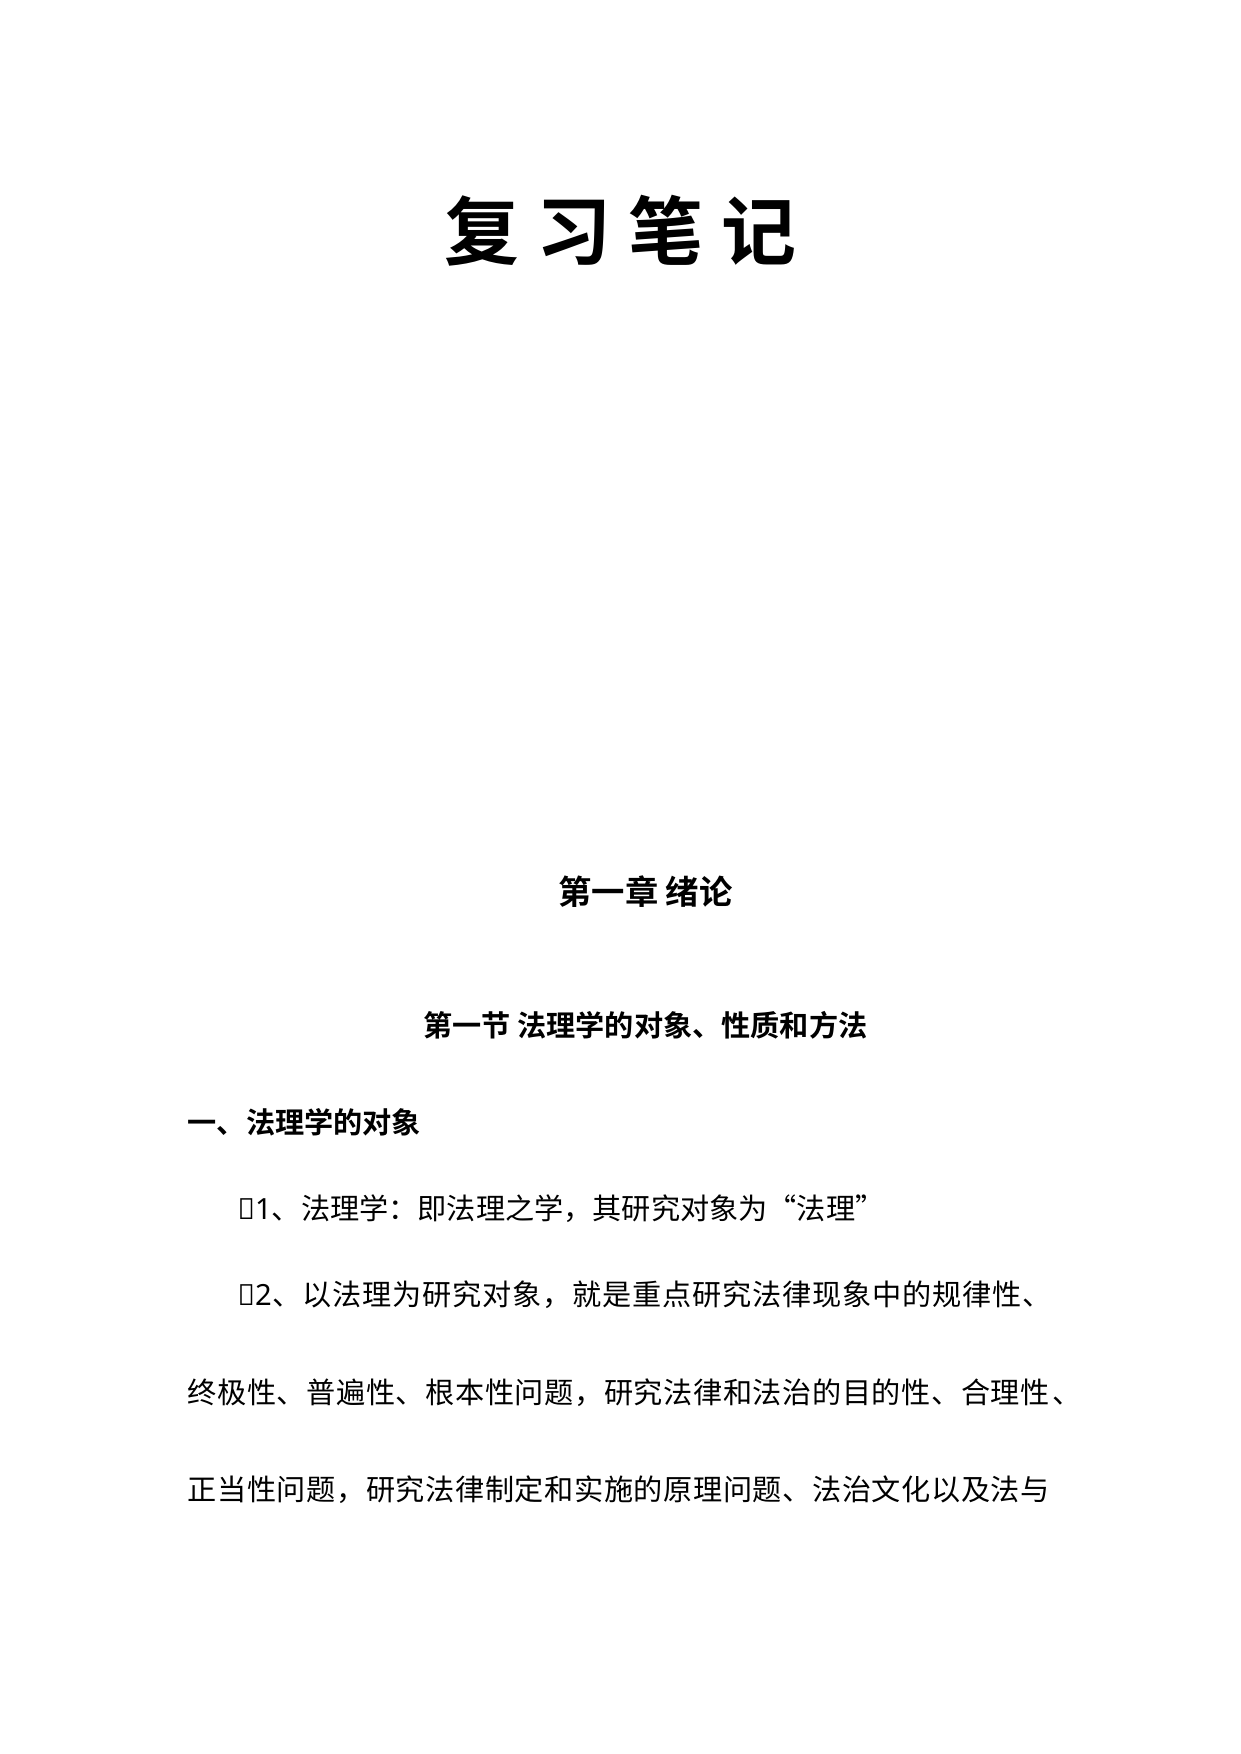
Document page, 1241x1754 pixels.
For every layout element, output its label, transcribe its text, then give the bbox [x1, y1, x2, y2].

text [187, 1260, 1053, 1520]
text 1、法理学：即法理之学，其研究对象为“法理” [187, 1174, 1053, 1239]
text 复 习 笔 记 [187, 162, 1053, 292]
subtitle 第一章 绪论 [187, 857, 1053, 922]
subtitle 第一节 法理学的对象、性质和方法 [187, 992, 1053, 1057]
text 一、法理学的对象 [187, 1088, 1053, 1153]
